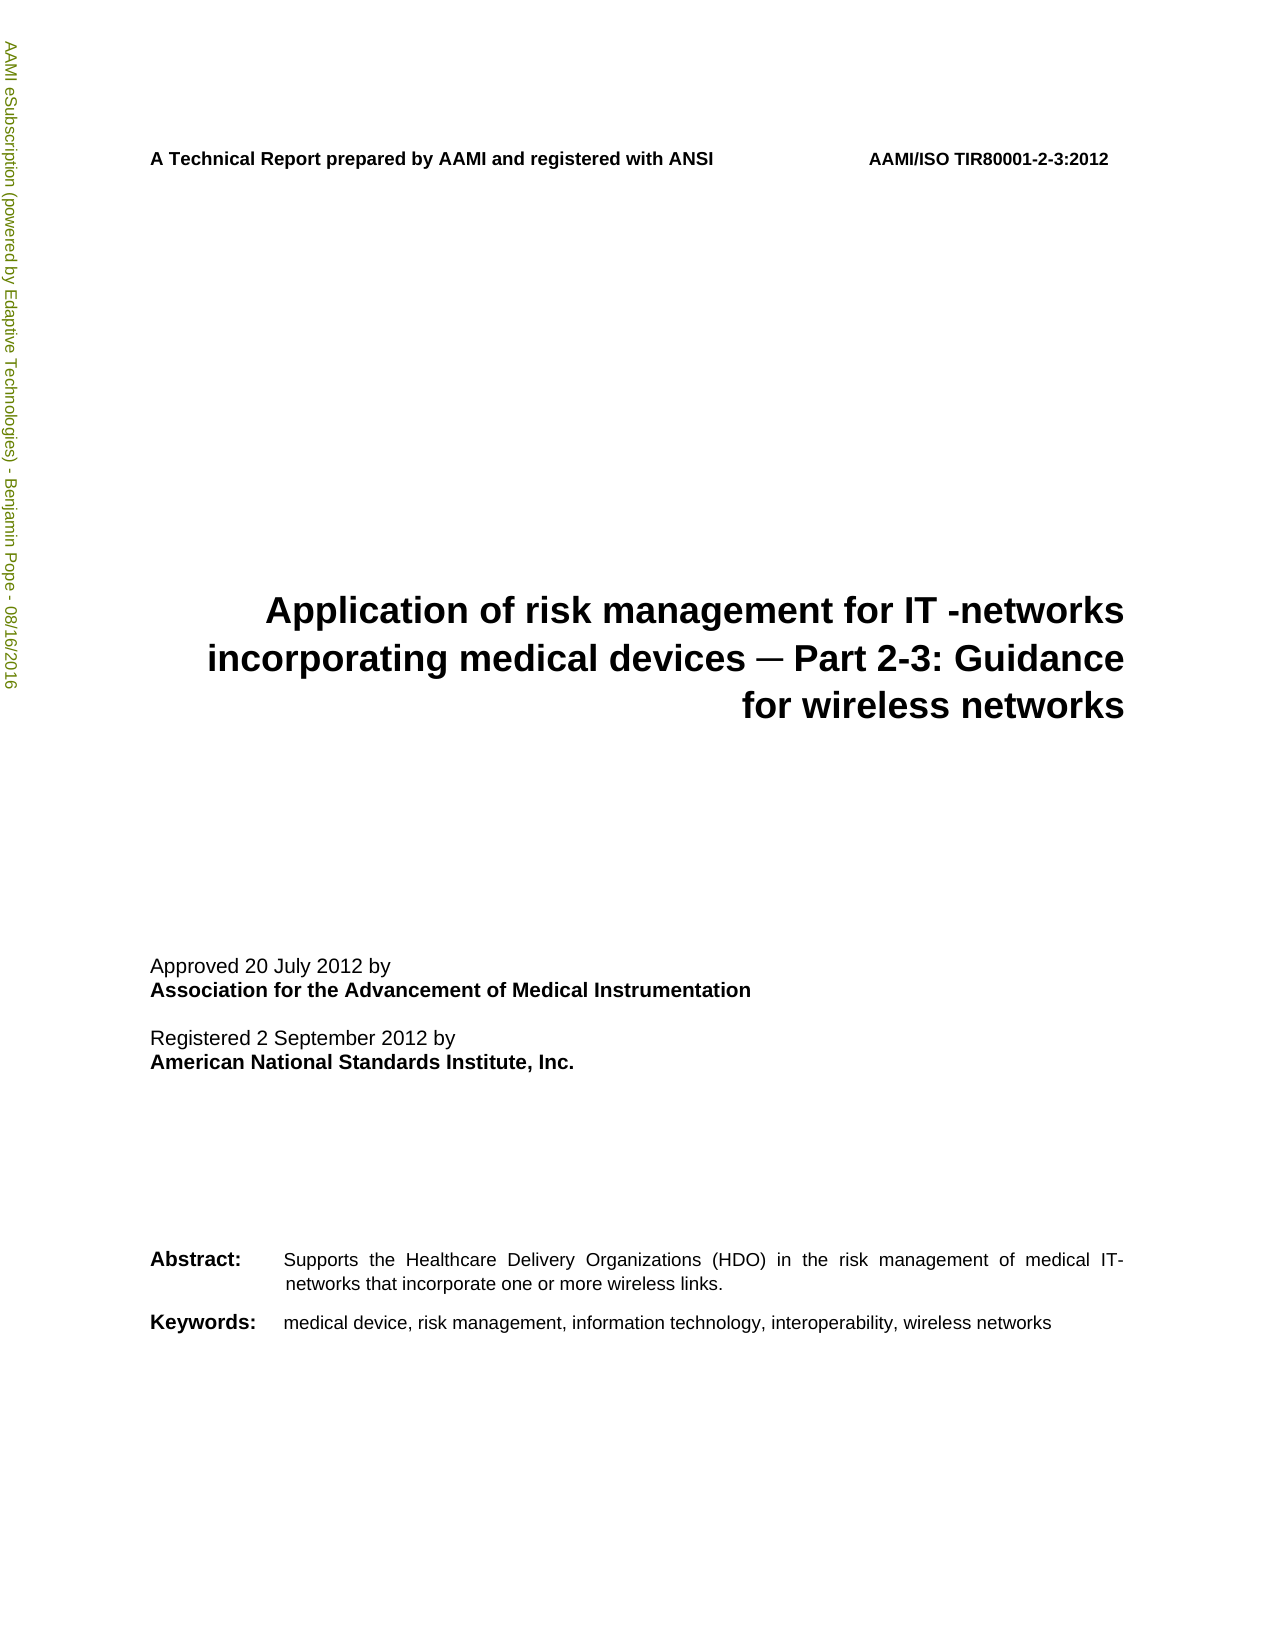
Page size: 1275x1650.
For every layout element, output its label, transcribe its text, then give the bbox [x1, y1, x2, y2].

text Association for the Advancement of Medical Instrumentation [150, 978, 1125, 1002]
text Approved 20 July 2012 by [150, 954, 1125, 978]
table_header AAMI eSubscription (powered by Edaptive Technologies) - Benjamin Pope - 08/16/2016 [2, 42, 21, 689]
text American National Standards Institute, Inc. [150, 1050, 1125, 1074]
text Abstract: Supports the Healthcare Delivery Organizations (HDO) in the risk management of medical IT-networks that incorporate one or more wireless links. [150, 1247, 1125, 1294]
text Application of risk management for IT -networks incorporating medical devices ─ Part 2-3: Guidance for wireless networks [206, 588, 1125, 726]
text A Technical Report prepared by AAMI and registered with ANSI AAMI/ISO TIR80001-2-3:2012 [150, 148, 1125, 169]
text Keywords: medical device, risk management, information technology, interoperability, wireless networks [150, 1309, 1125, 1333]
text Registered 2 September 2012 by [150, 1026, 1125, 1050]
